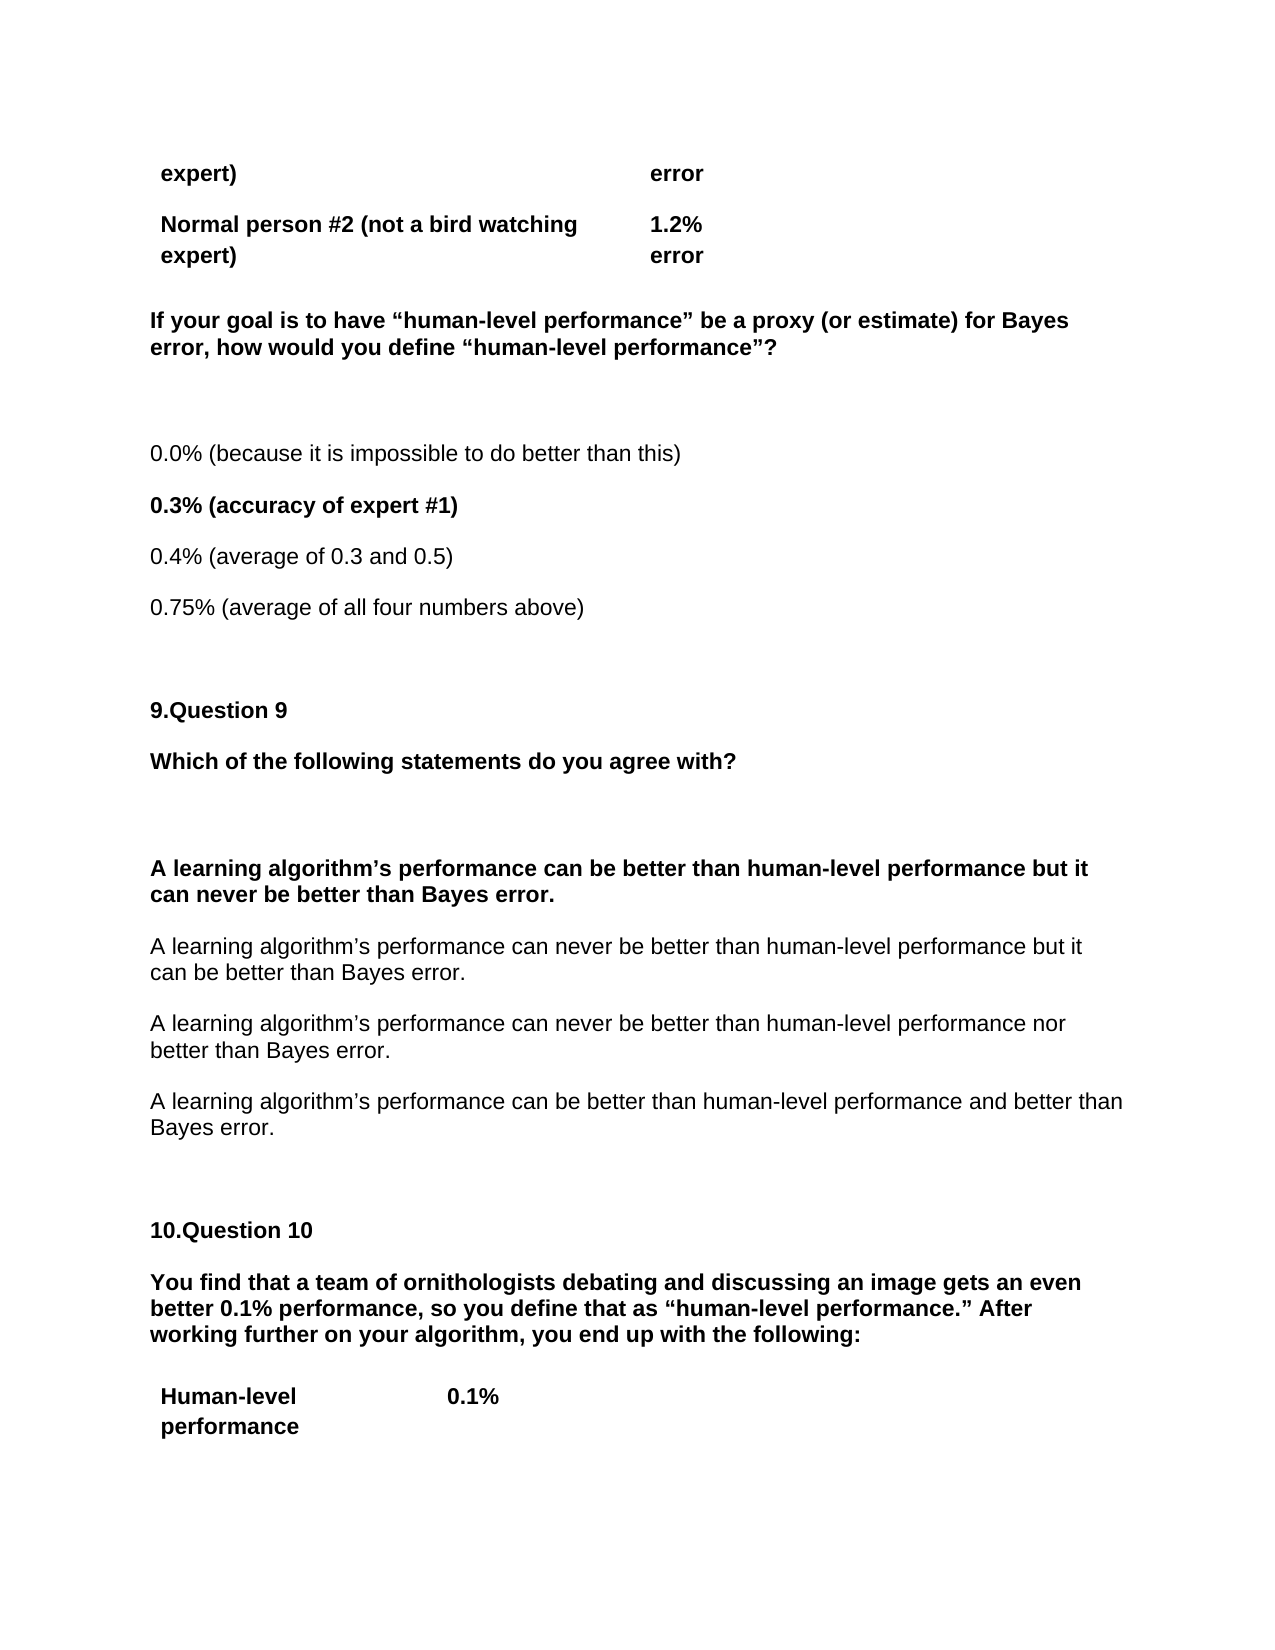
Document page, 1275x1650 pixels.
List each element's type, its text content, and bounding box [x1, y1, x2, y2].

text A learning algorithm’s performance can never be better than human-level performance nor better than Bayes error. [150, 1010, 1125, 1063]
text Which of the following statements do you agree with? [150, 748, 1125, 775]
text 10.Question 10 [150, 1217, 1125, 1243]
text A learning algorithm’s performance can never be better than human-level performance but it can be better than Bayes error. [150, 933, 1125, 985]
text A learning algorithm’s performance can be better than human-level performance but it can never be better than Bayes error. [150, 855, 1125, 908]
text You find that a team of ornithologists debating and discussing an image gets an even better 0.1% performance, so you define that as “human-level performance.” After working further on your algorithm, you end up with the following: [150, 1268, 1125, 1347]
text 0.3% (accuracy of expert #1) [150, 492, 1125, 518]
table_header Human-level performance [150, 1373, 436, 1454]
text 0.75% (average of all four numbers above) [150, 594, 1125, 621]
text A learning algorithm’s performance can be better than human-level performance and better than Bayes error. [150, 1088, 1125, 1141]
table_cell 1.2% error [640, 201, 770, 282]
table_header 0.1% [436, 1373, 512, 1454]
text If your goal is to have “human-level performance” be a proxy (or estimate) for Bayes error, how would you define “human-level performance”? [150, 307, 1125, 360]
table_cell Normal person #2 (not a bird watching expert) [150, 201, 639, 282]
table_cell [150, 150, 639, 201]
table_cell 1.0% error [640, 150, 770, 201]
text 0.4% (average of 0.3 and 0.5) [150, 543, 1125, 569]
text 9.Question 9 [150, 697, 1125, 723]
text 0.0% (because it is impossible to do better than this) [150, 440, 1125, 467]
